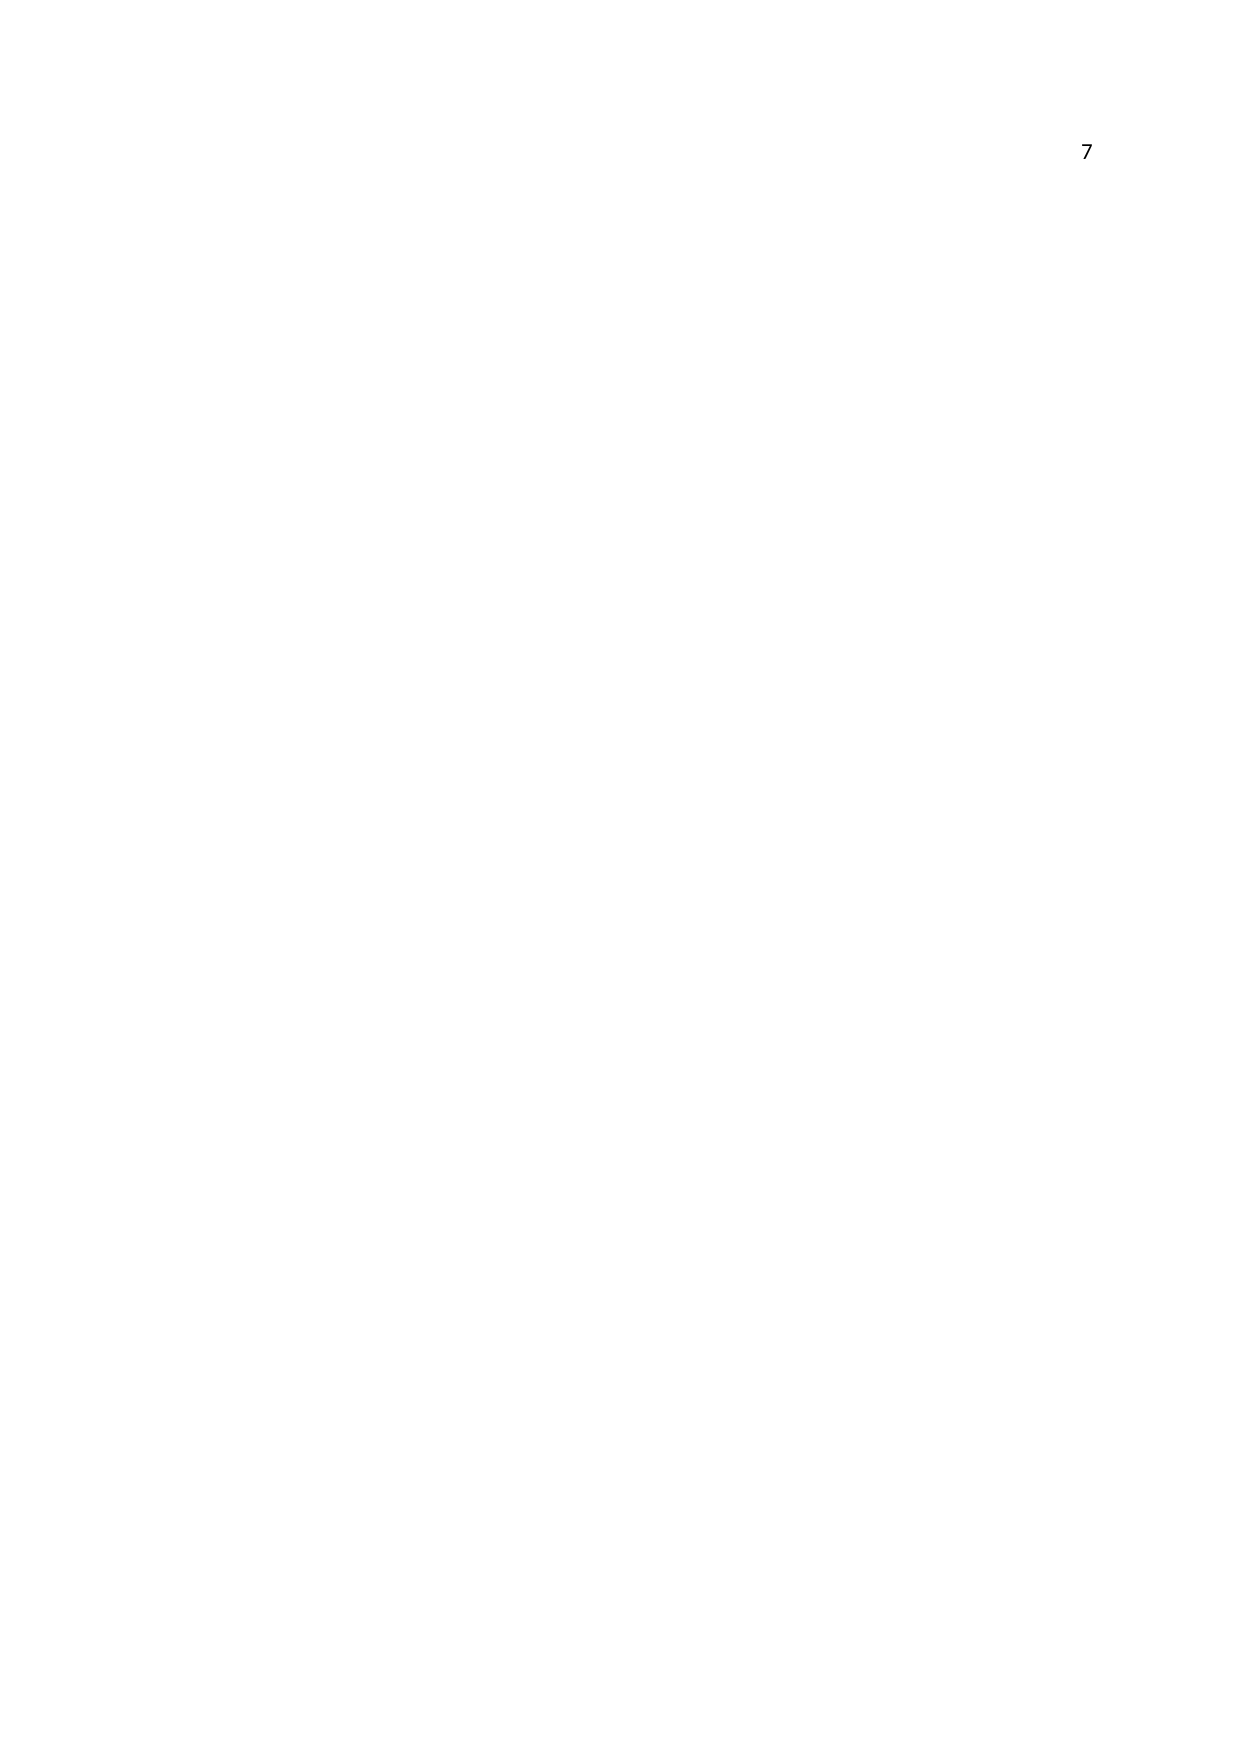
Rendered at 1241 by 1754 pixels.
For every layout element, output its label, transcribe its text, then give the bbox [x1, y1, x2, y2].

text 7 [119, 137, 1093, 166]
